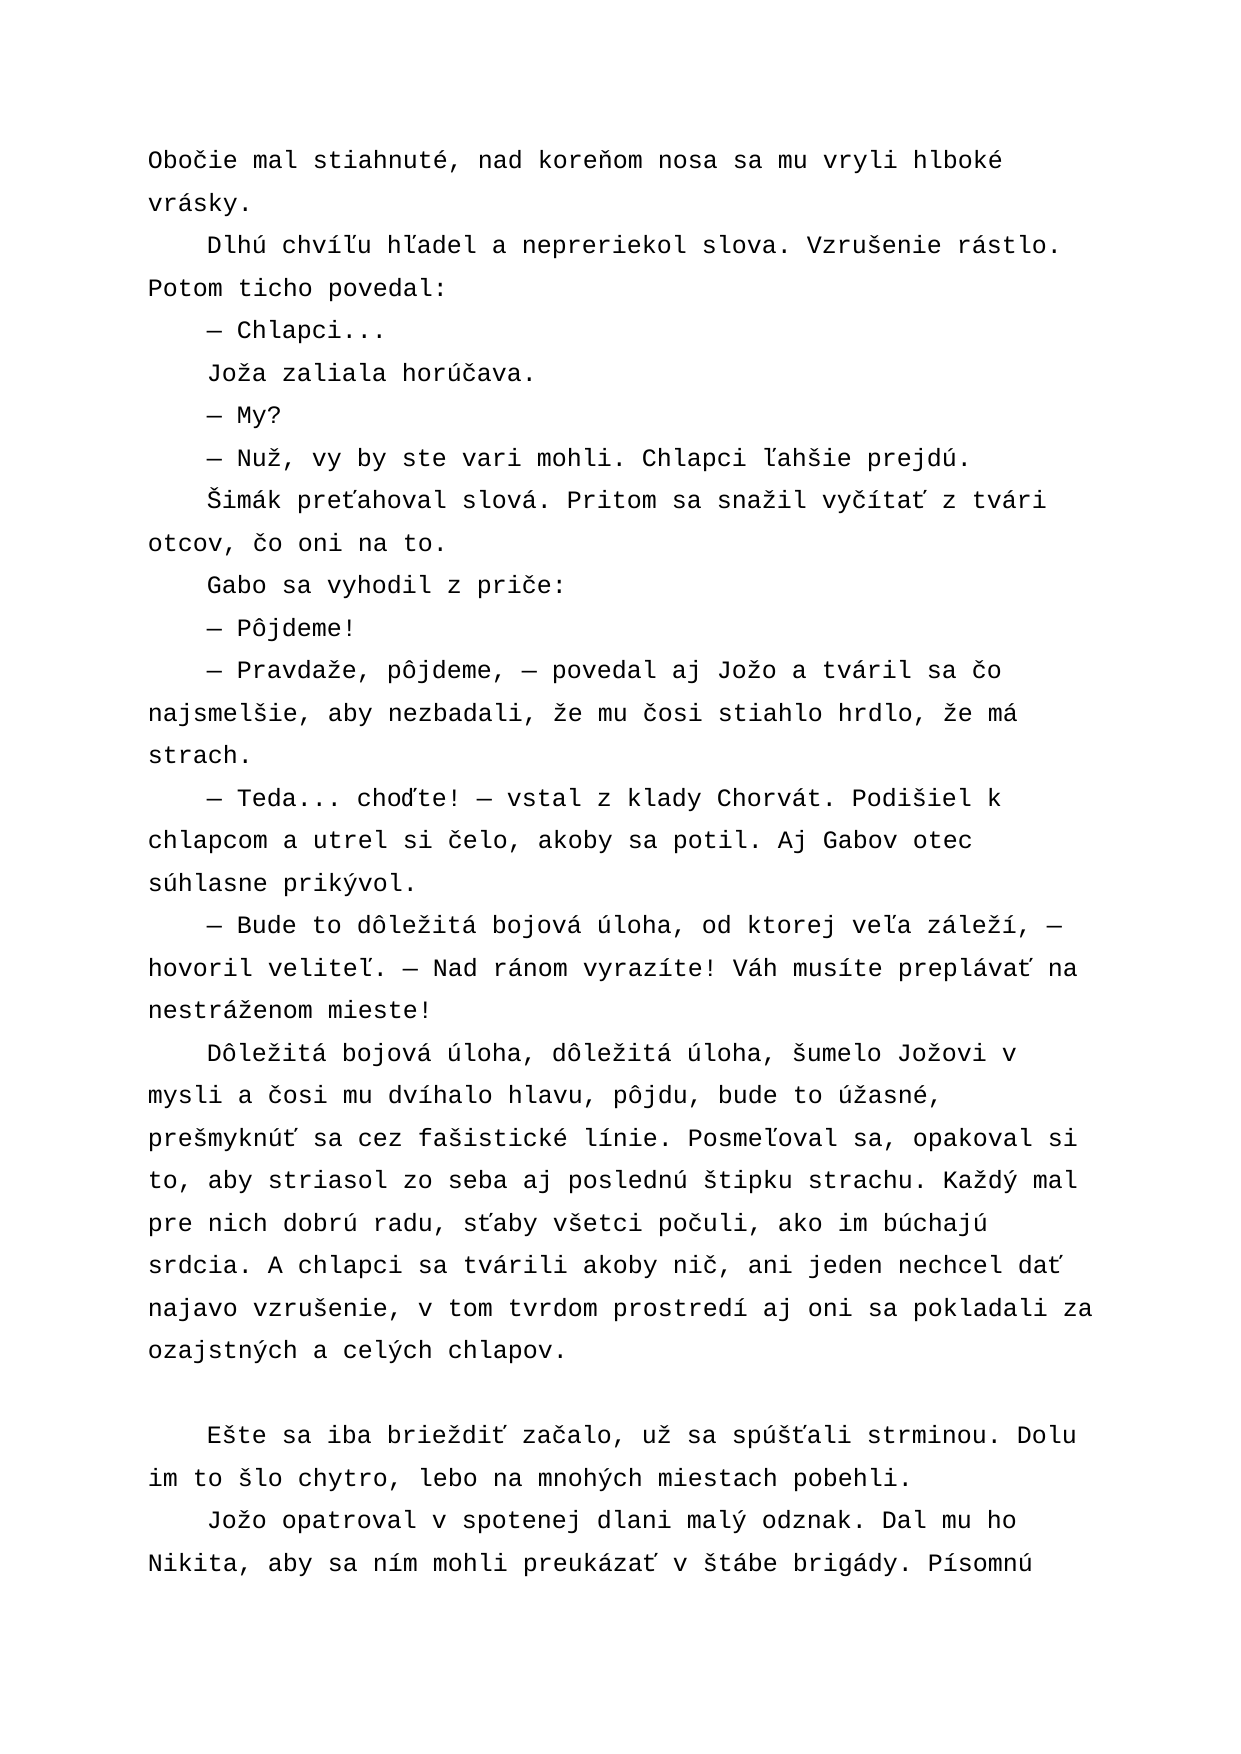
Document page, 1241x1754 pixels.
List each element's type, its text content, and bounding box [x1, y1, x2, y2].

text — Teda... choďte! — vstal z klady Chorvát. Podišiel k chlapcom a utrel si čelo, akoby sa potil. Aj Gabov otec súhlasne prikývol. [148, 785, 1093, 898]
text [148, 1508, 1093, 1578]
text — Bude to dôležitá bojová úloha, od ktorej veľa záleží, — hovoril veliteľ. — Nad ránom vyrazíte! Váh musíte preplávať na nestráženom mieste! [148, 913, 1093, 1026]
text — My? [148, 403, 1093, 431]
text Dlhú chvíľu hľadel a nepreriekol slova. Vzrušenie rástlo. Potom ticho povedal: [148, 233, 1093, 303]
text Dôležitá bojová úloha, dôležitá úloha, šumelo Jožovi v mysli a čosi mu dvíhalo hlavu, pôjdu, bude to úžasné, prešmyknúť sa cez fašistické línie. Posmeľoval sa, opakoval si to, aby striasol zo seba aj poslednú štipku strachu. Každý mal pre nich dobrú radu, sťaby všetci počuli, ako im búchajú srdcia. A chlapci sa tvárili akoby nič, ani jeden nechcel dať najavo vzrušenie, v tom tvrdom prostredí aj oni sa pokladali za ozajstných a celých chlapov. [148, 1040, 1093, 1366]
text — Pravdaže, pôjdeme, — povedal aj Jožo a tváril sa čo najsmelšie, aby nezbadali, že mu čosi stiahlo hrdlo, že má strach. [148, 658, 1093, 771]
text Šimák preťahoval slová. Pritom sa snažil vyčítať z tvári otcov, čo oni na to. [148, 488, 1093, 558]
text Ešte sa iba brieždiť začalo, už sa spúšťali strminou. Dolu im to šlo chytro, lebo na mnohých miestach pobehli. [148, 1423, 1093, 1493]
text — Nuž, vy by ste vari mohli. Chlapci ľahšie prejdú. [148, 445, 1093, 473]
text Joža zaliala horúčava. [148, 360, 1093, 388]
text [148, 148, 1093, 218]
text Gabo sa vyhodil z priče: [148, 573, 1093, 601]
text — Chlapci... [148, 318, 1093, 346]
text — Pôjdeme! [148, 615, 1093, 643]
